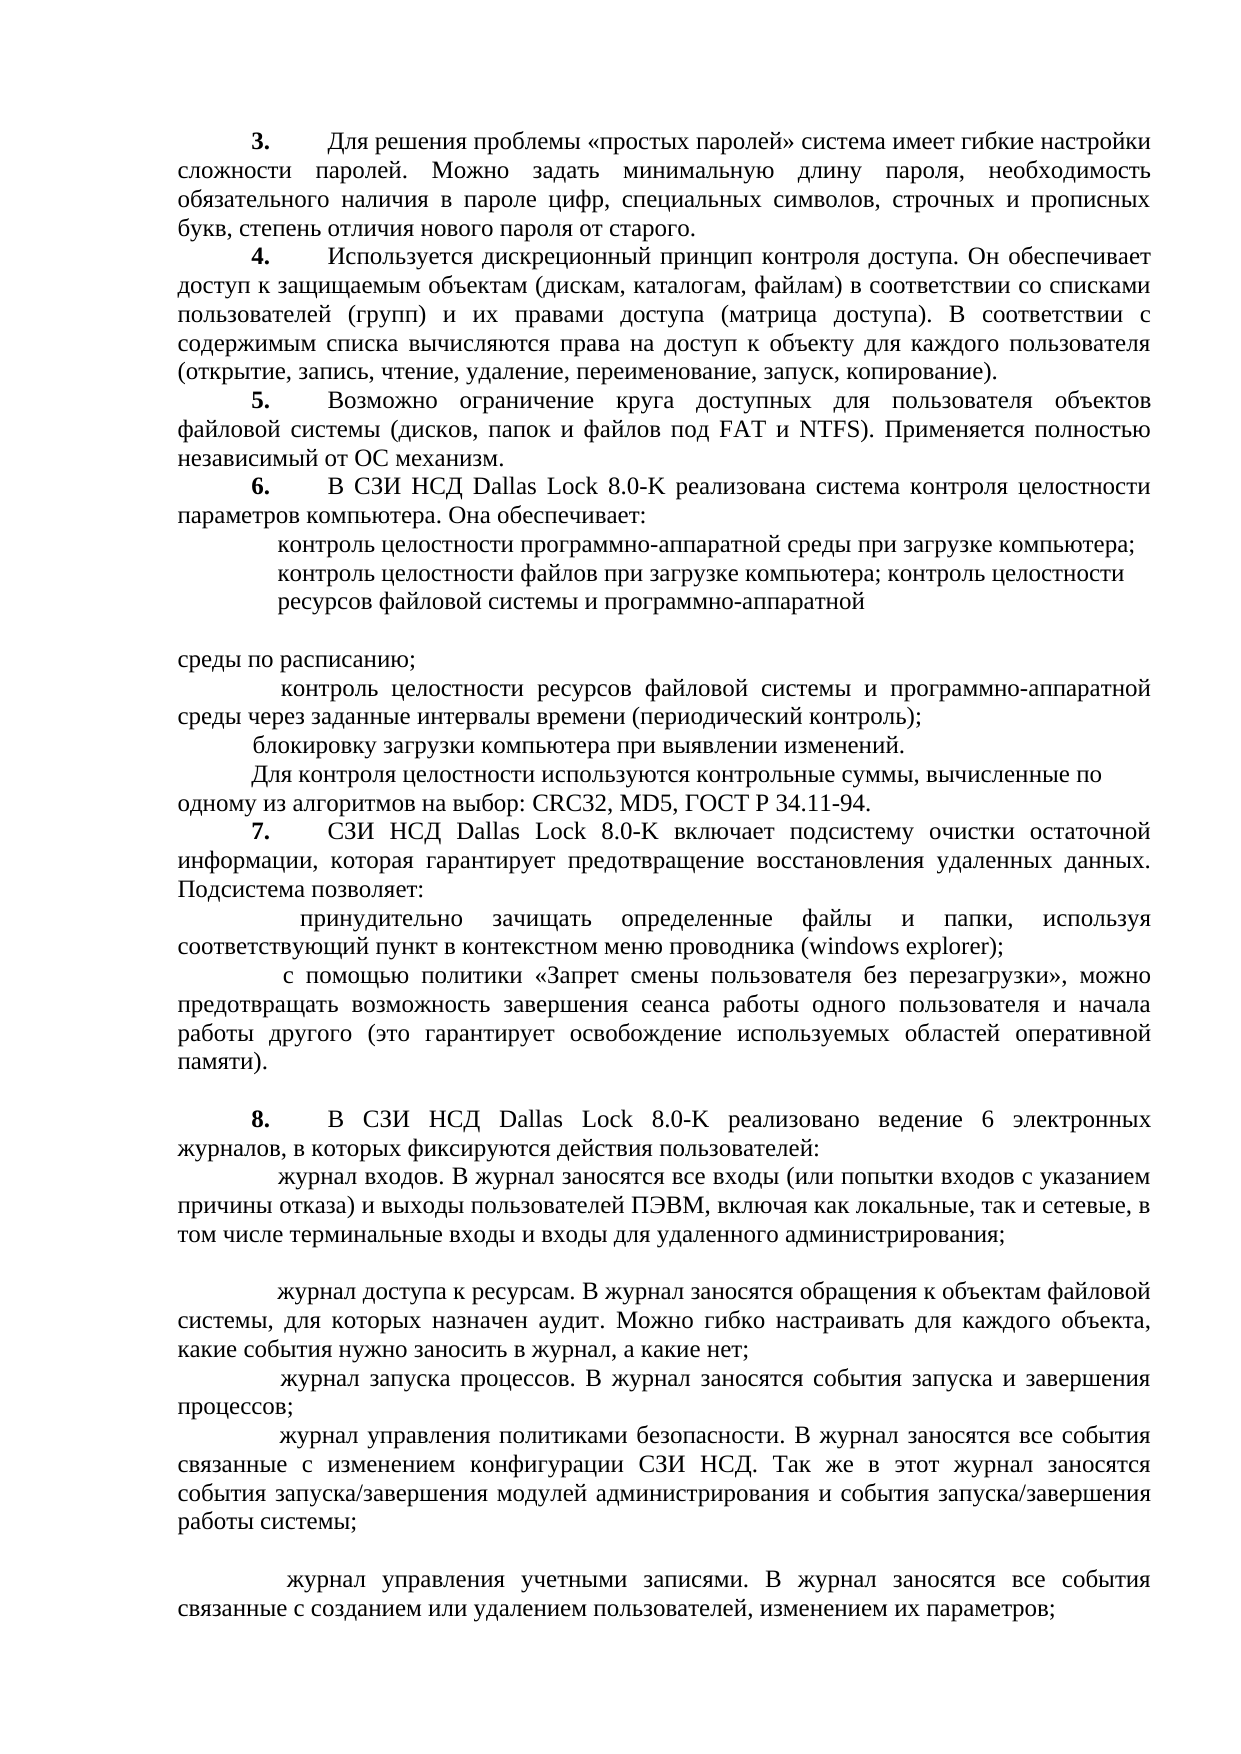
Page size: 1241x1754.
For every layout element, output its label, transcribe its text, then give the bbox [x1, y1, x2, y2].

text блокировку загрузки компьютера при выявлении изменений. [252, 730, 1152, 759]
list В СЗИ НСД Dallas Lock 8.0-K реализовано ведение 6 электронных журналов, в которых фиксируются действия пользователей: [177, 1104, 1152, 1161]
list Для решения проблемы «простых паролей» система имеет гибкие настройки сложности паролей. Можно задать минимальную длину пароля, необходимость обязательного наличия в пароле цифр, специальных символов, строчных и прописных букв, степень отличия нового пароля от старого. [177, 126, 1152, 241]
text Для контроля целостности используются контрольные суммы, вычисленные по одному из алгоритмов на выбор: CRC32, MD5, ГОСТ Р 34.11-94. [177, 759, 1152, 816]
text журнал управления политиками безопасности. В журнал заносятся все события связанные с изменением конфигурации СЗИ НСД. Так же в этот журнал заносятся события запуска/завершения модулей администрирования и события запуска/завершения работы системы; [177, 1420, 1152, 1535]
list В СЗИ НСД Dallas Lock 8.0-K реализована система контроля целостности параметров компьютера. Она обеспечивает: [177, 471, 1152, 529]
text журнал входов. В журнал заносятся все входы (или попытки входов с указанием причины отказа) и выходы пользователей ПЭВМ, включая как локальные, так и сетевые, в том числе терминальные входы и входы для удаленного администрирования; [177, 1161, 1152, 1248]
list Используется дискреционный принцип контроля доступа. Он обеспечивает доступ к защищаемым объектам (дискам, каталогам, файлам) в соответствии со списками пользователей (групп) и их правами доступа (матрица доступа). В соответствии с содержимым списка вычисляются права на доступ к объекту для каждого пользователя (открытие, запись, чтение, удаление, переименование, запуск, копирование). [177, 241, 1152, 385]
text контроль целостности ресурсов файловой системы и программно-аппаратной среды через заданные интервалы времени (периодический контроль); [177, 673, 1152, 730]
text журнал доступа к ресурсам. В журнал заносятся обращения к объектам файловой системы, для которых назначен аудит. Можно гибко настраивать для каждого объекта, какие события нужно заносить в журнал, а какие нет; [177, 1276, 1152, 1363]
text контроль целостности программно-аппаратной среды при загрузке компьютера; контроль целостности файлов при загрузке компьютера; контроль целостности ресурсов файловой системы и программно-аппаратной [277, 529, 1152, 615]
text журнал управления учетными записями. В журнал заносятся все события связанные с созданием или удалением пользователей, изменением их параметров; [177, 1564, 1152, 1621]
text принудительно зачищать определенные файлы и папки, используя соответствующий пункт в контекстном меню проводника (windows explorer); [177, 903, 1152, 960]
text среды по расписанию; [177, 644, 1152, 673]
text журнал запуска процессов. В журнал заносятся события запуска и завершения процессов; [177, 1363, 1152, 1420]
list СЗИ НСД Dallas Lock 8.0-K включает подсистему очистки остаточной информации, которая гарантирует предотвращение восстановления удаленных данных. Подсистема позволяет: [177, 816, 1152, 903]
list Возможно ограничение круга доступных для пользователя объектов файловой системы (дисков, папок и файлов под FAT и NTFS). Применяется полностью независимый от ОС механизм. [177, 385, 1152, 471]
text с помощью политики «Запрет смены пользователя без перезагрузки», можно предотвращать возможность завершения сеанса работы одного пользователя и начала работы другого (это гарантирует освобождение используемых областей оперативной памяти). [177, 960, 1152, 1075]
